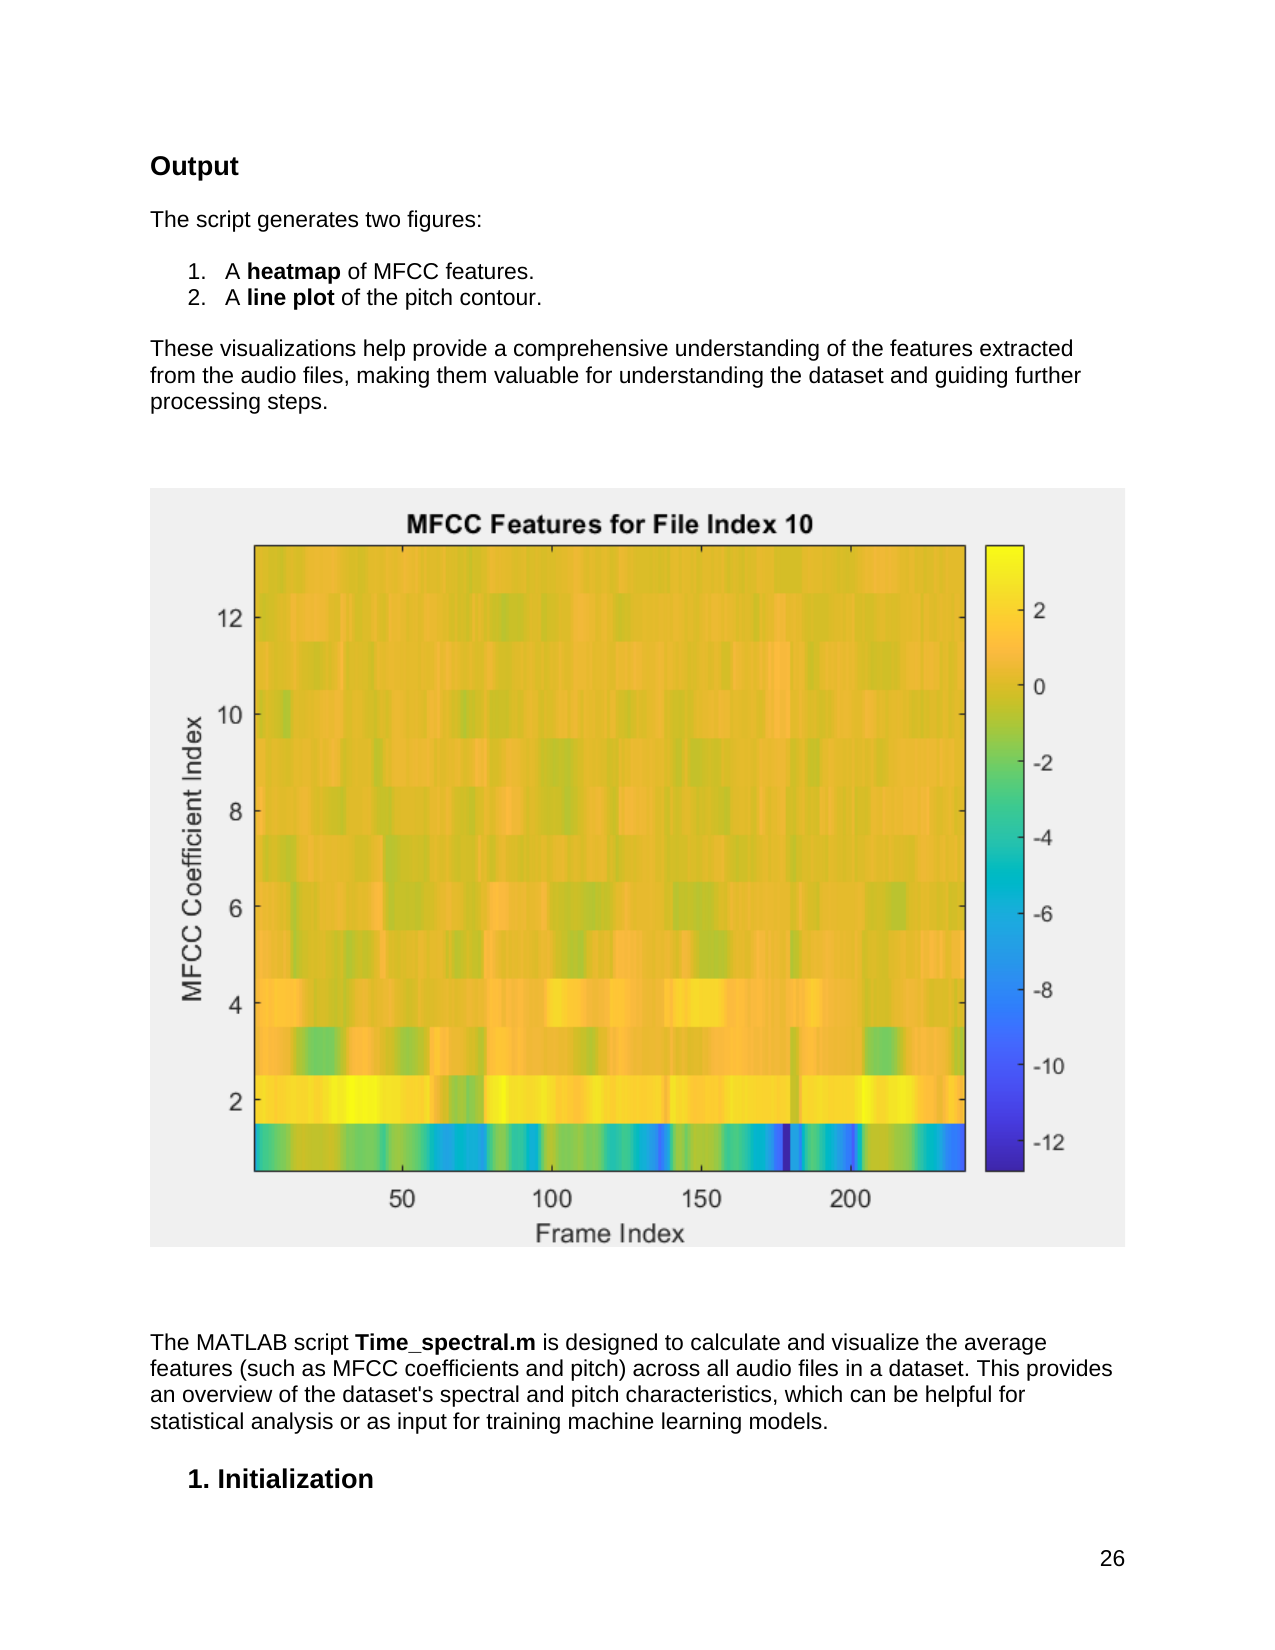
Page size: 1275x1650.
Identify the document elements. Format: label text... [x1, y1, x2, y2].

text The script generates two figures: [150, 206, 1125, 233]
list A heatmap of MFCC features. [187, 258, 1125, 284]
subtitle 1. Initialization [187, 1463, 1125, 1494]
subtitle Output [150, 150, 1125, 181]
list A line plot of the pitch contour. [187, 284, 1125, 310]
text These visualizations help provide a comprehensive understanding of the features extracted from the audio files, making them valuable for understanding the dataset and guiding further processing steps. [150, 335, 1125, 414]
picture [150, 488, 1125, 1247]
text The MATLAB script Time_spectral.m is designed to calculate and visualize the average features (such as MFCC coefficients and pitch) across all audio files in a dataset. This provides an overview of the dataset's spectral and pitch characteristics, which can be helpful for statistical analysis or as input for training machine learning models. [150, 1329, 1125, 1434]
